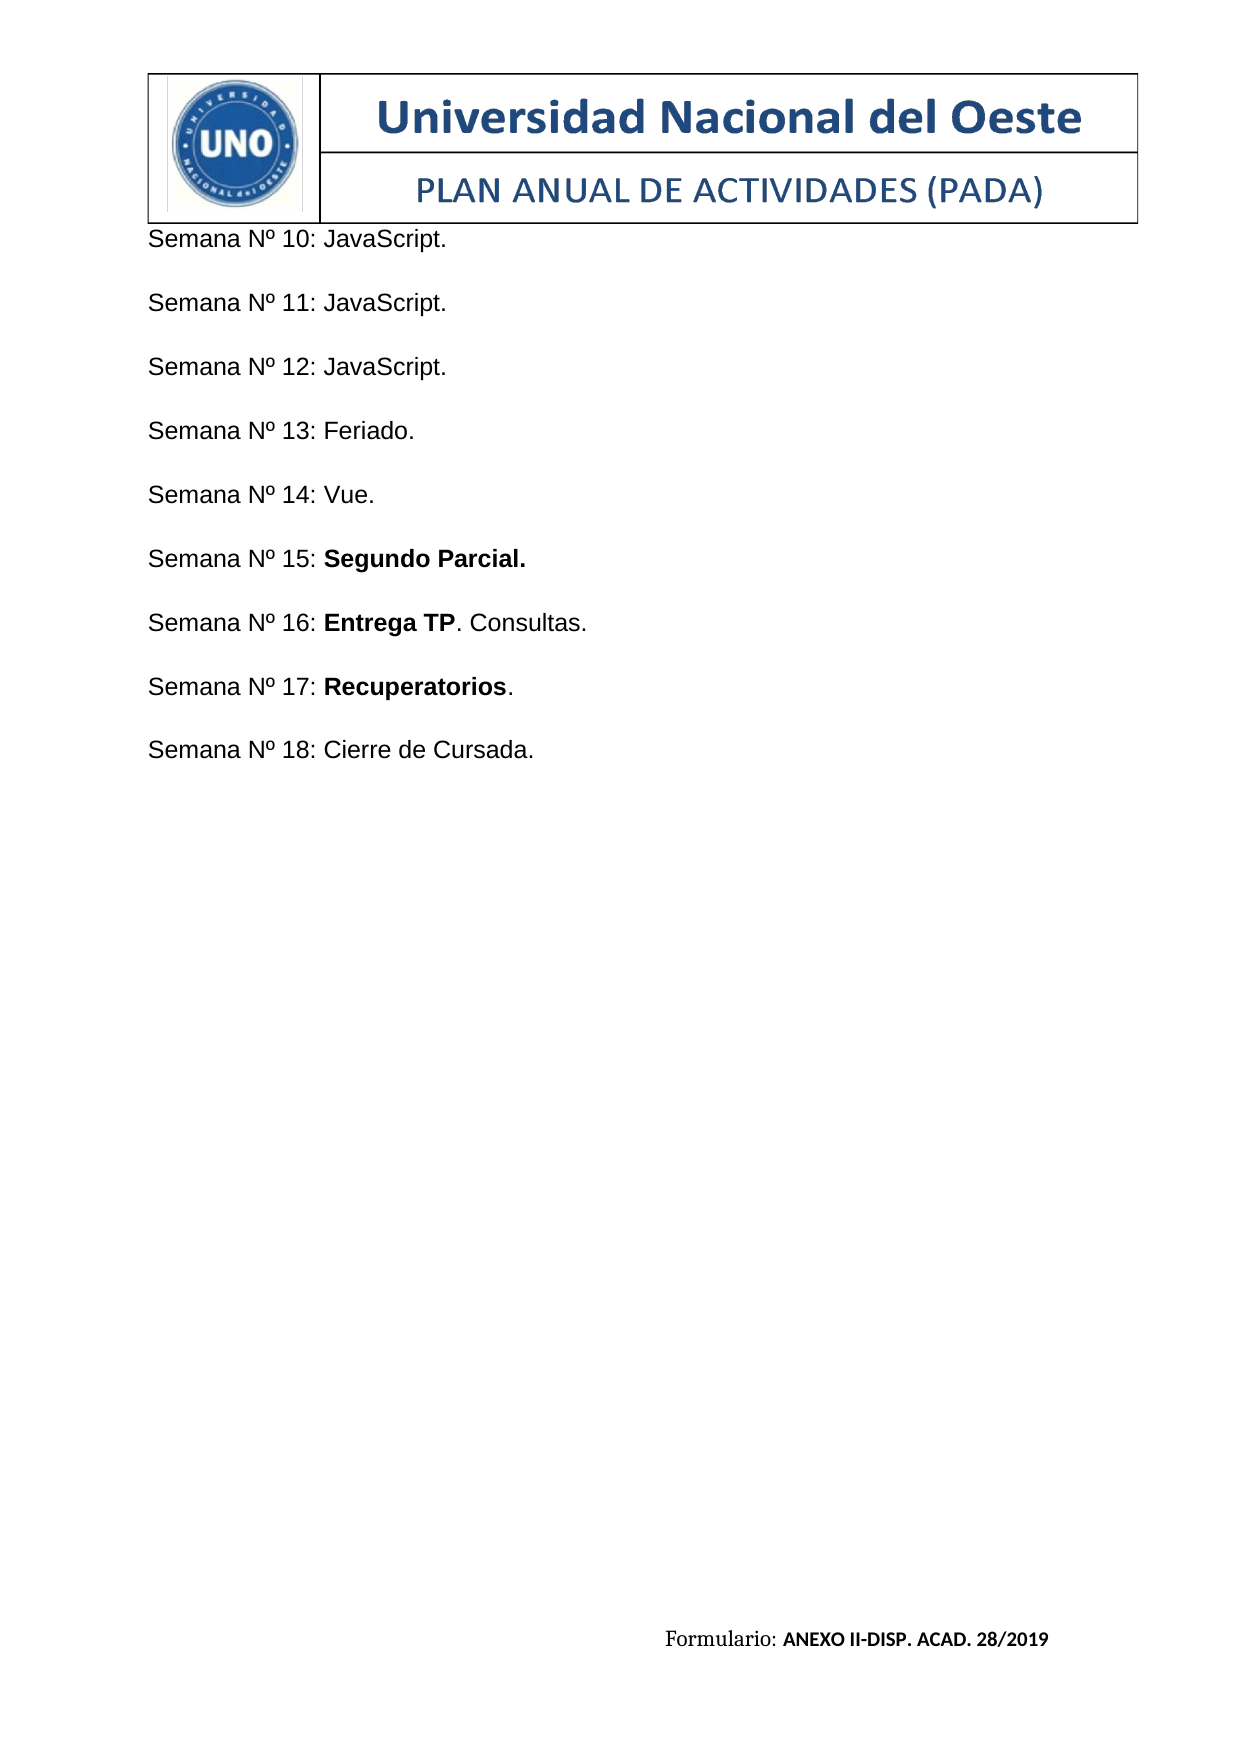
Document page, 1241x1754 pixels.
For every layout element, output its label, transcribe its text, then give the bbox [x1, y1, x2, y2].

text Semana Nº 12: JavaScript. [148, 352, 1063, 380]
picture [147, 73, 1139, 224]
text Semana Nº 15: Segundo Parcial. [148, 543, 1063, 572]
text Semana Nº 17: Recuperatorios. [148, 671, 1063, 700]
text Semana Nº 14: Vue. [148, 479, 1063, 508]
text Semana Nº 10: JavaScript. [148, 224, 1063, 252]
text Semana Nº 13: Feriado. [148, 416, 1063, 444]
text Semana Nº 11: JavaScript. [148, 288, 1063, 316]
text Semana Nº 18: Cierre de Cursada. [148, 735, 1063, 764]
text Semana Nº 16: Entrega TP. Consultas. [148, 607, 1063, 636]
